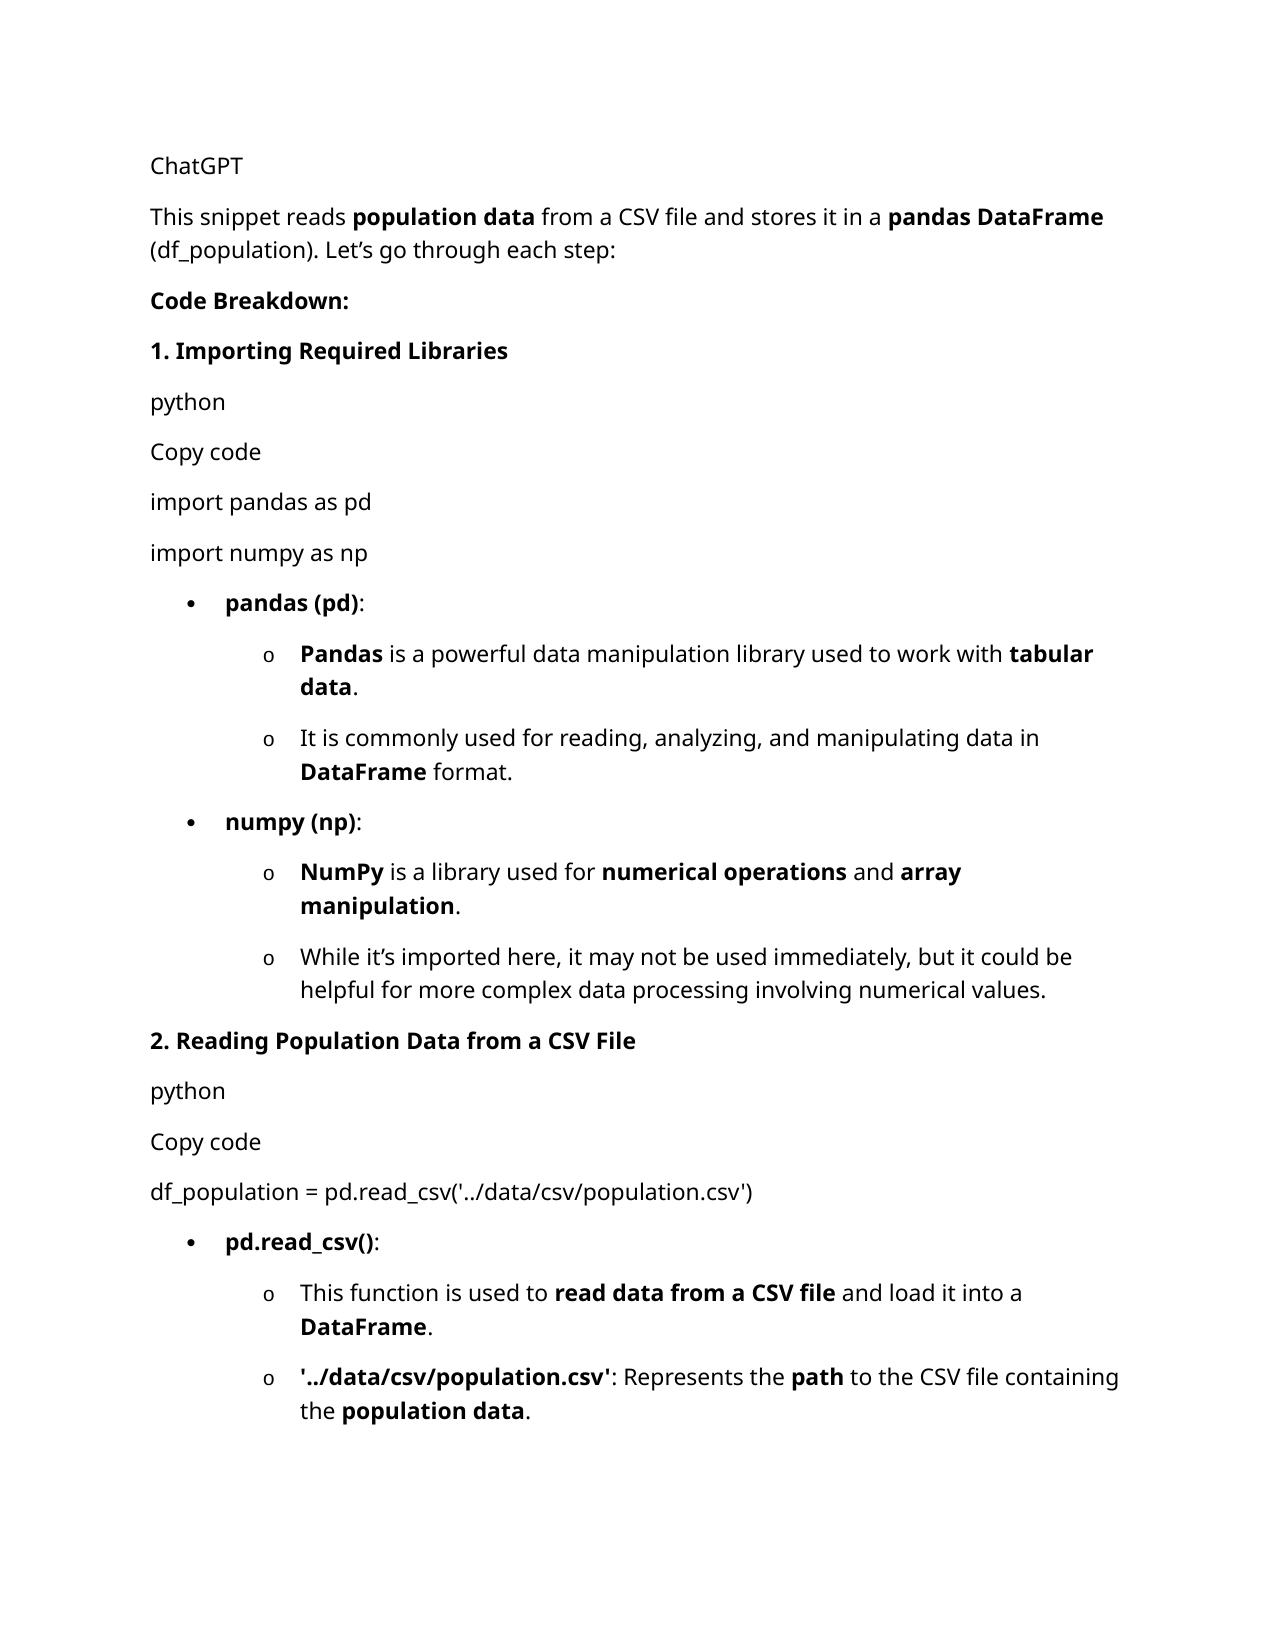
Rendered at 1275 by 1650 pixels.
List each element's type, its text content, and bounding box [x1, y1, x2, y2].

text 2. Reading Population Data from a CSV File [150, 1024, 1125, 1056]
list While it’s imported here, it may not be used immediately, but it could be helpful for more complex data processing involving numerical values. [262, 940, 1125, 1005]
list pd.read_csv(): [187, 1226, 1125, 1257]
text python [150, 385, 1125, 417]
text Code Breakdown: [150, 284, 1125, 316]
list numpy (np): [187, 806, 1125, 837]
list NumPy is a library used for numerical operations and array manipulation. [262, 856, 1125, 921]
text Copy code [150, 1125, 1125, 1157]
text python [150, 1075, 1125, 1106]
text ChatGPT [150, 150, 1125, 181]
list It is commonly used for reading, analyzing, and manipulating data in DataFrame format. [262, 722, 1125, 787]
text import pandas as pd [150, 486, 1125, 517]
text 1. Importing Required Libraries [150, 335, 1125, 366]
list '../data/csv/population.csv': Represents the path to the CSV file containing the population data. [262, 1361, 1125, 1426]
text import numpy as np [150, 537, 1125, 568]
list pandas (pd): [187, 587, 1125, 618]
text df_population = pd.read_csv('../data/csv/population.csv') [150, 1176, 1125, 1207]
list Pandas is a powerful data manipulation library used to work with tabular data. [262, 637, 1125, 702]
list This function is used to read data from a CSV file and load it into a DataFrame. [262, 1277, 1125, 1342]
text Copy code [150, 436, 1125, 467]
text This snippet reads population data from a CSV file and stores it in a pandas DataFrame (df_population). Let’s go through each step: [150, 200, 1125, 265]
